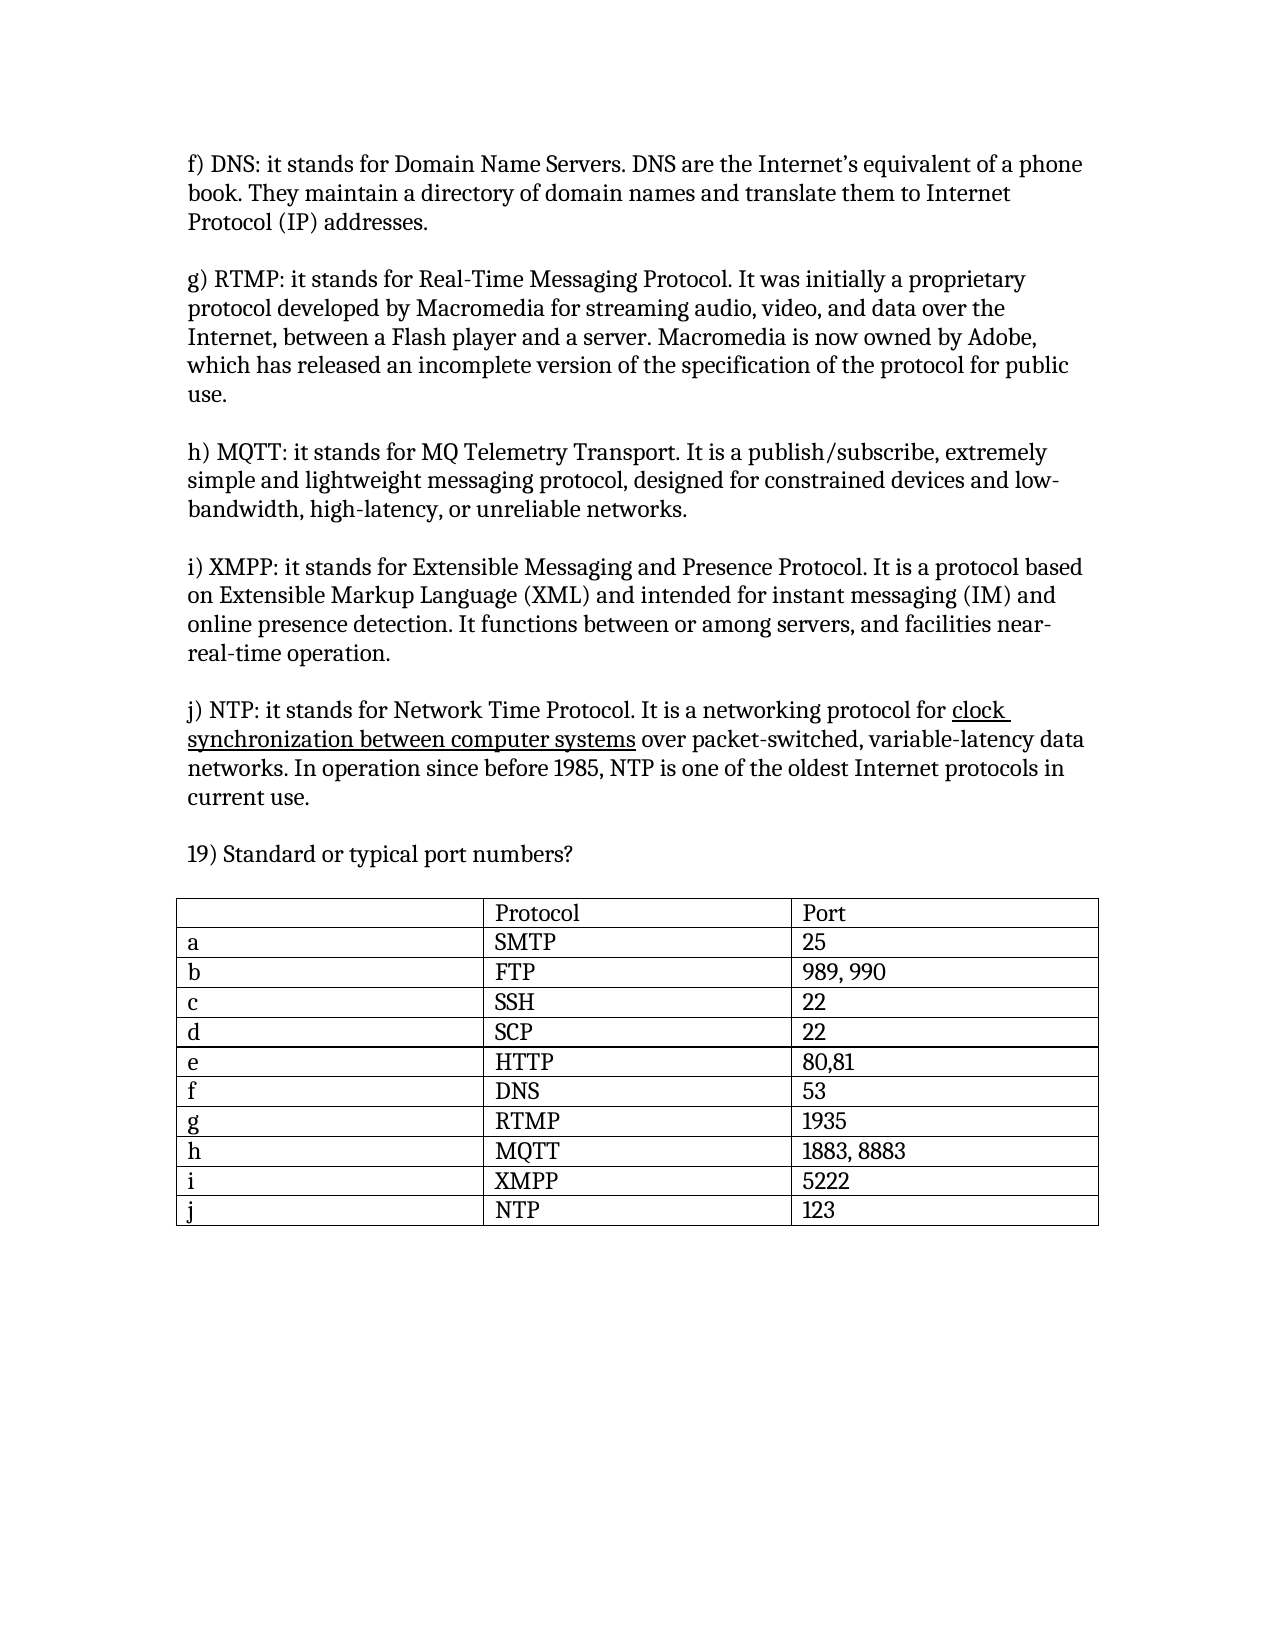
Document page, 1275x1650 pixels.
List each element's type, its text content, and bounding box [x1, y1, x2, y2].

table_cell h [177, 1137, 483, 1166]
table_cell XMPP [484, 1167, 791, 1195]
table_cell 1935 [792, 1107, 1098, 1136]
table_cell d [177, 1018, 483, 1046]
table_cell g [177, 1107, 483, 1136]
table_cell e [177, 1048, 483, 1076]
text h) MQTT: it stands for MQ Telemetry Transport. It is a publish/subscribe, extremely simple and lightweight messaging protocol, designed for constrained devices and low-bandwidth, high-latency, or unreliable networks. [187, 437, 1087, 524]
table_cell NTP [484, 1196, 791, 1225]
text 19) Standard or typical port numbers? [187, 840, 1087, 869]
table_cell 5222 [792, 1167, 1098, 1195]
table_cell 1883, 8883 [792, 1137, 1098, 1166]
table_cell f [177, 1077, 483, 1106]
table_cell FTP [484, 958, 791, 987]
table_cell i [177, 1167, 483, 1195]
table_header [177, 899, 483, 927]
table_cell HTTP [484, 1048, 791, 1076]
table_cell 22 [792, 1018, 1098, 1046]
table_cell a [177, 928, 483, 957]
table_cell j [177, 1196, 483, 1225]
table_header Port [792, 899, 1098, 927]
table_cell c [177, 988, 483, 1017]
table_cell 80,81 [792, 1048, 1098, 1076]
table_cell MQTT [484, 1137, 791, 1166]
table_header Protocol [484, 899, 791, 927]
table_cell 25 [792, 928, 1098, 957]
table_cell SMTP [484, 928, 791, 957]
table_cell b [177, 958, 483, 987]
text f) DNS: it stands for Domain Name Servers. DNS are the Internet’s equivalent of a phone book. They maintain a directory of domain names and translate them to Internet Protocol (IP) addresses. [187, 150, 1087, 236]
text j) NTP: it stands for Network Time Protocol. It is a networking protocol for clock synchronization between computer systems over packet-switched, variable-latency data networks. In operation since before 1985, NTP is one of the oldest Internet protocols in current use. [187, 696, 1087, 811]
table_cell SCP [484, 1018, 791, 1046]
table_cell 123 [792, 1196, 1098, 1225]
text i) XMPP: it stands for Extensible Messaging and Presence Protocol. It is a protocol based on Extensible Markup Language (XML) and intended for instant messaging (IM) and online presence detection. It functions between or among servers, and facilities near-real-time operation. [187, 552, 1087, 667]
table_cell 989, 990 [792, 958, 1098, 987]
table_cell 22 [792, 988, 1098, 1017]
table_cell RTMP [484, 1107, 791, 1136]
table_cell DNS [484, 1077, 791, 1106]
table_cell 53 [792, 1077, 1098, 1106]
text g) RTMP: it stands for Real-Time Messaging Protocol. It was initially a proprietary protocol developed by Macromedia for streaming audio, video, and data over the Internet, between a Flash player and a server. Macromedia is now owned by Adobe, which has released an incomplete version of the specification of the protocol for public use. [187, 265, 1087, 409]
table_cell SSH [484, 988, 791, 1017]
